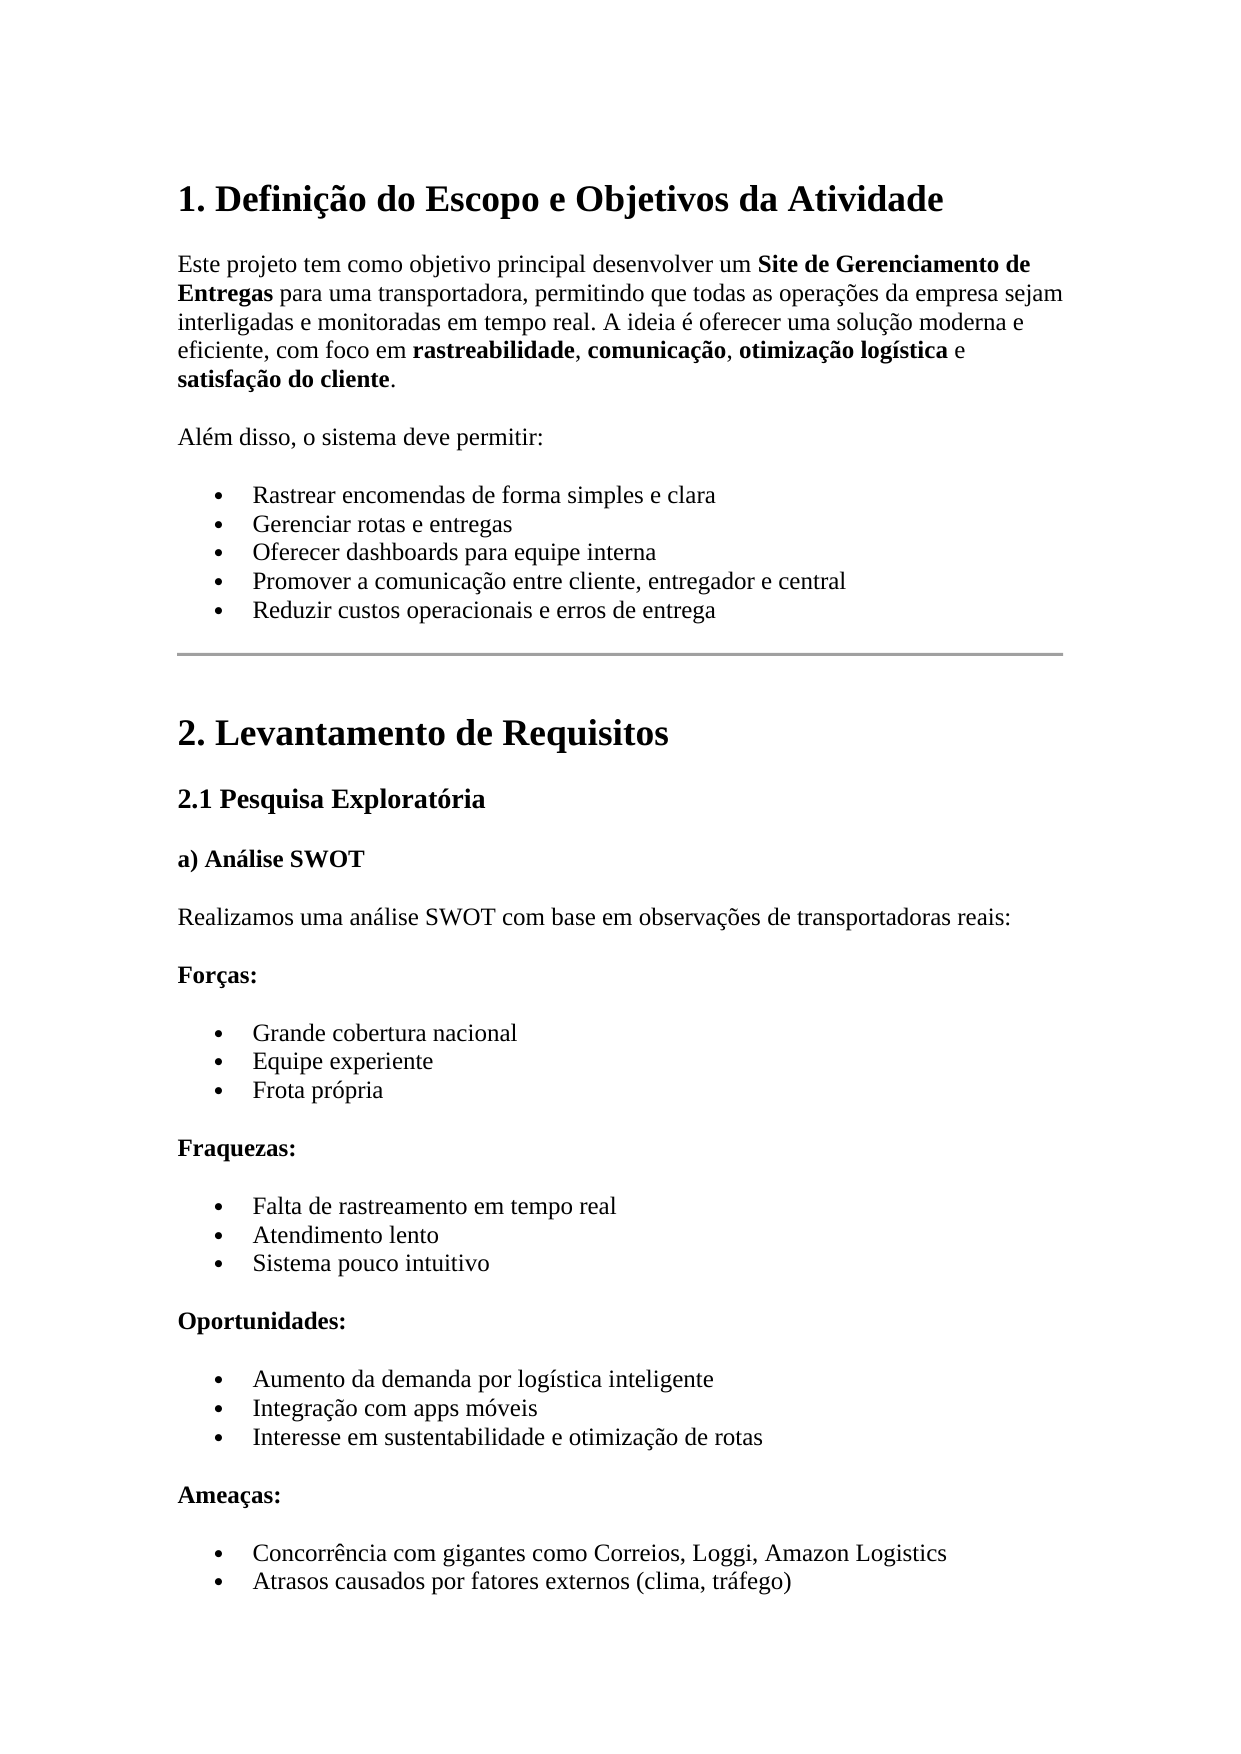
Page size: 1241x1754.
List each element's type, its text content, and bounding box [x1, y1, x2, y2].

list Promover a comunicação entre cliente, entregador e central [215, 566, 1063, 595]
text Ameaças: [177, 1480, 1063, 1508]
text Oportunidades: [177, 1306, 1063, 1335]
list Integração com apps móveis [215, 1393, 1063, 1422]
text 1. Definição do Escopo e Objetivos da Atividade [177, 177, 1063, 220]
text Realizamos uma análise SWOT com base em observações de transportadoras reais: [177, 902, 1063, 931]
list Sistema pouco intuitivo [215, 1248, 1063, 1277]
list Frota própria [215, 1075, 1063, 1104]
list Falta de rastreamento em tempo real [215, 1191, 1063, 1220]
list Interesse em sustentabilidade e otimização de rotas [215, 1422, 1063, 1451]
list Equipe experiente [215, 1046, 1063, 1075]
list Rastrear encomendas de forma simples e clara [215, 480, 1063, 509]
list Atendimento lento [215, 1220, 1063, 1248]
list Grande cobertura nacional [215, 1018, 1063, 1046]
text Forças: [177, 960, 1063, 988]
text a) Análise SWOT [177, 844, 1063, 873]
text Além disso, o sistema deve permitir: [177, 422, 1063, 451]
list Concorrência com gigantes como Correios, Loggi, Amazon Logistics [215, 1538, 1063, 1566]
text 2.1 Pesquisa Exploratória [177, 782, 1063, 815]
list Oferecer dashboards para equipe interna [215, 537, 1063, 566]
list Gerenciar rotas e entregas [215, 509, 1063, 537]
list Atrasos causados por fatores externos (clima, tráfego) [215, 1566, 1063, 1595]
text Fraquezas: [177, 1133, 1063, 1162]
list Aumento da demanda por logística inteligente [215, 1364, 1063, 1393]
text Este projeto tem como objetivo principal desenvolver um Site de Gerenciamento de Entregas para uma transportadora, permitindo que todas as operações da empresa sejam interligadas e monitoradas em tempo real. A ideia é oferecer uma solução moderna e eficiente, com foco em rastreabilidade, comunicação, otimização logística e satisfação do cliente. [177, 249, 1063, 393]
list Reduzir custos operacionais e erros de entrega [215, 595, 1063, 624]
text 2. Levantamento de Requisitos [177, 710, 1063, 753]
